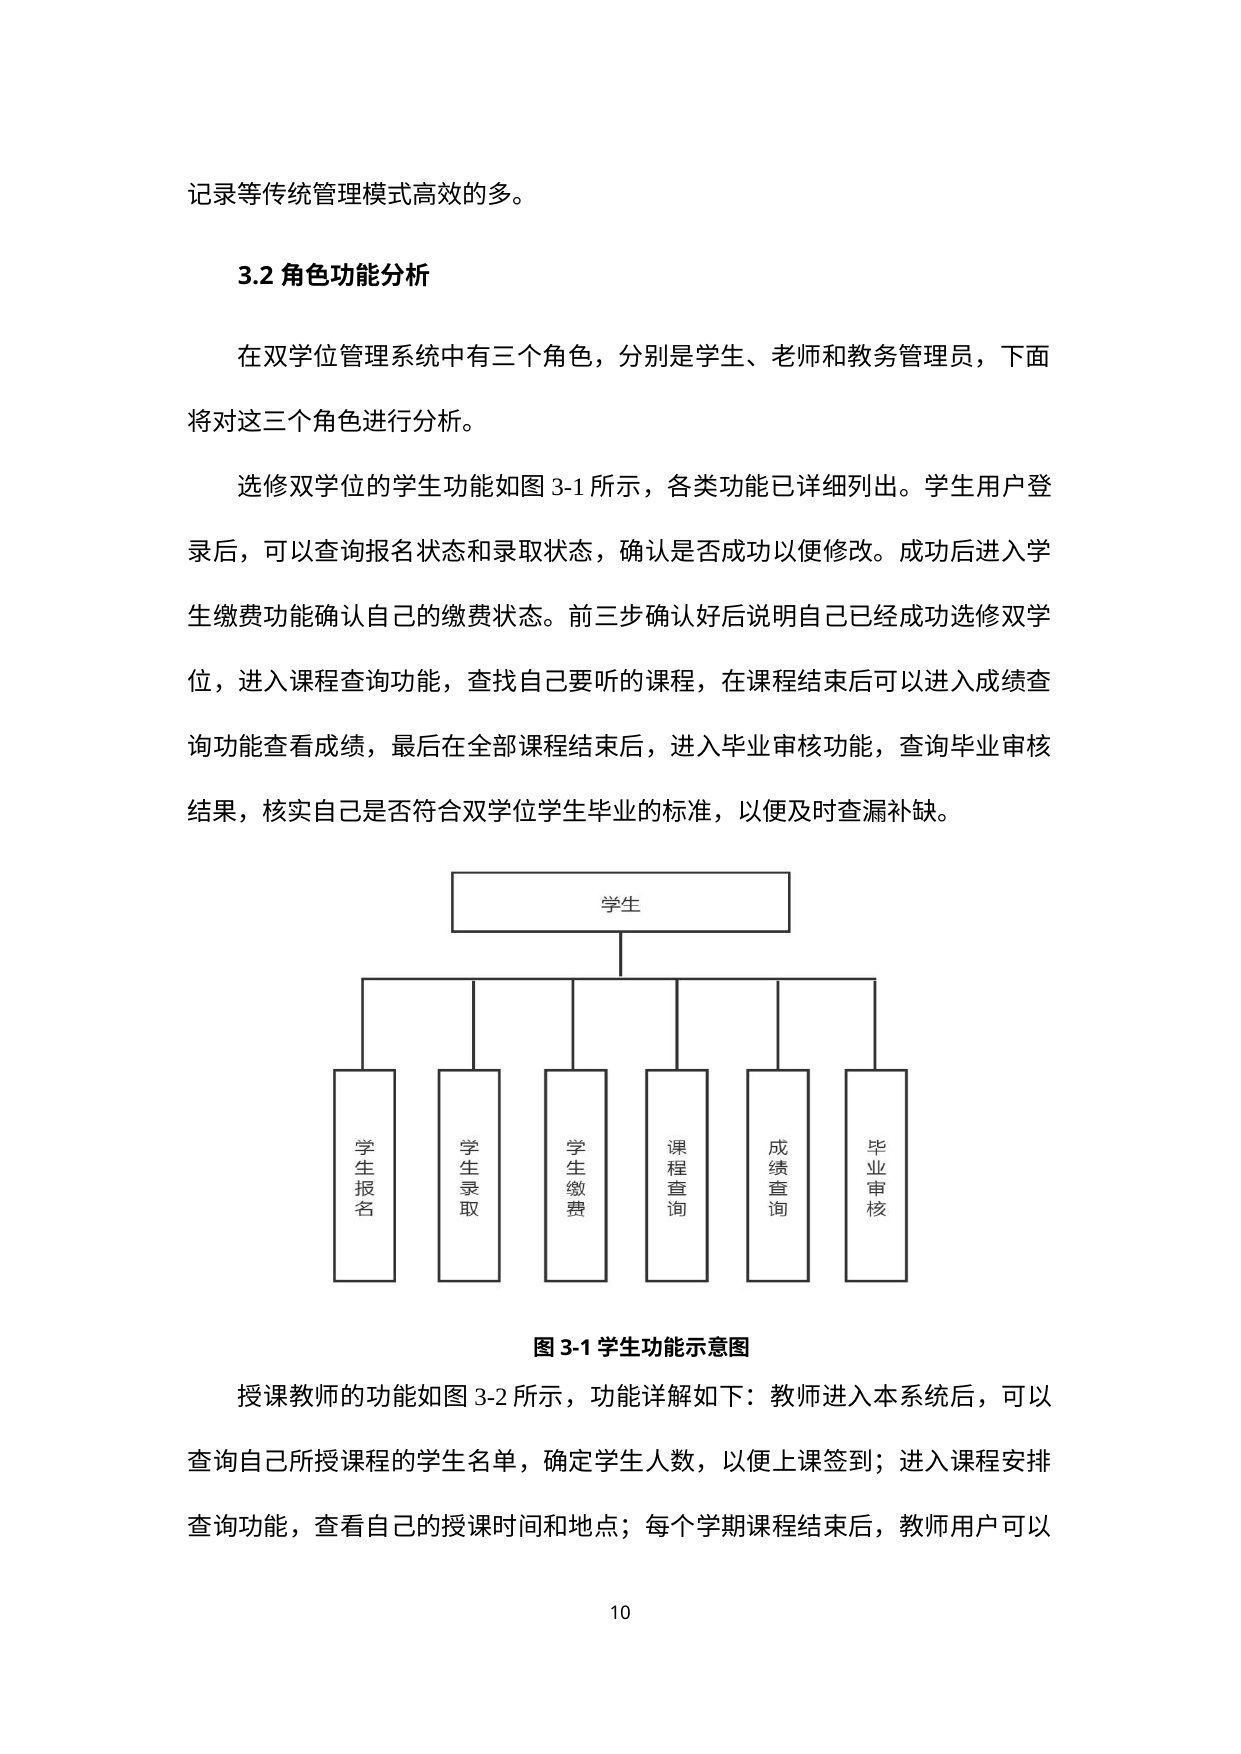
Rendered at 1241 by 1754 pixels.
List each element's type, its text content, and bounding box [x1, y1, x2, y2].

list 选修双学位的学生功能如图3-1所示，各类功能已详细列出。学生用户登录后，可以查询报名状态和录取状态，确认是否成功以便修改。成功后进入学生缴费功能确认自己的缴费状态。前三步确认好后说明自己已经成功选修双学位，进入课程查询功能，查找自己要听的课程，在课程结束后可以进入成绩查询功能查看成绩，最后在全部课程结束后，进入毕业审核功能，查询毕业审核结果，核实自己是否符合双学位学生毕业的标准，以便及时查漏补缺。 [187, 452, 1053, 842]
list 授课教师的功能如图3-2所示，功能详解如下：教师进入本系统后，可以查询自己所授课程的学生名单，确定学生人数，以便上课签到；进入课程安排查询功能，查看自己的授课时间和地点；每个学期课程结束后，教师用户可以进入学生考试成绩录入功能，进行所有学生的考试成绩录入，只有授课教师有成绩录入的权限。 [187, 1362, 1053, 1557]
subtitle 3.2 角色功能分析 [187, 241, 1053, 306]
text 在双学位管理系统中有三个角色，分别是学生、老师和教务管理员，下面将对这三个角色进行分析。 [187, 322, 1053, 452]
text 图3-1 学生功能示意图 [187, 1330, 1053, 1362]
picture [299, 842, 941, 1311]
